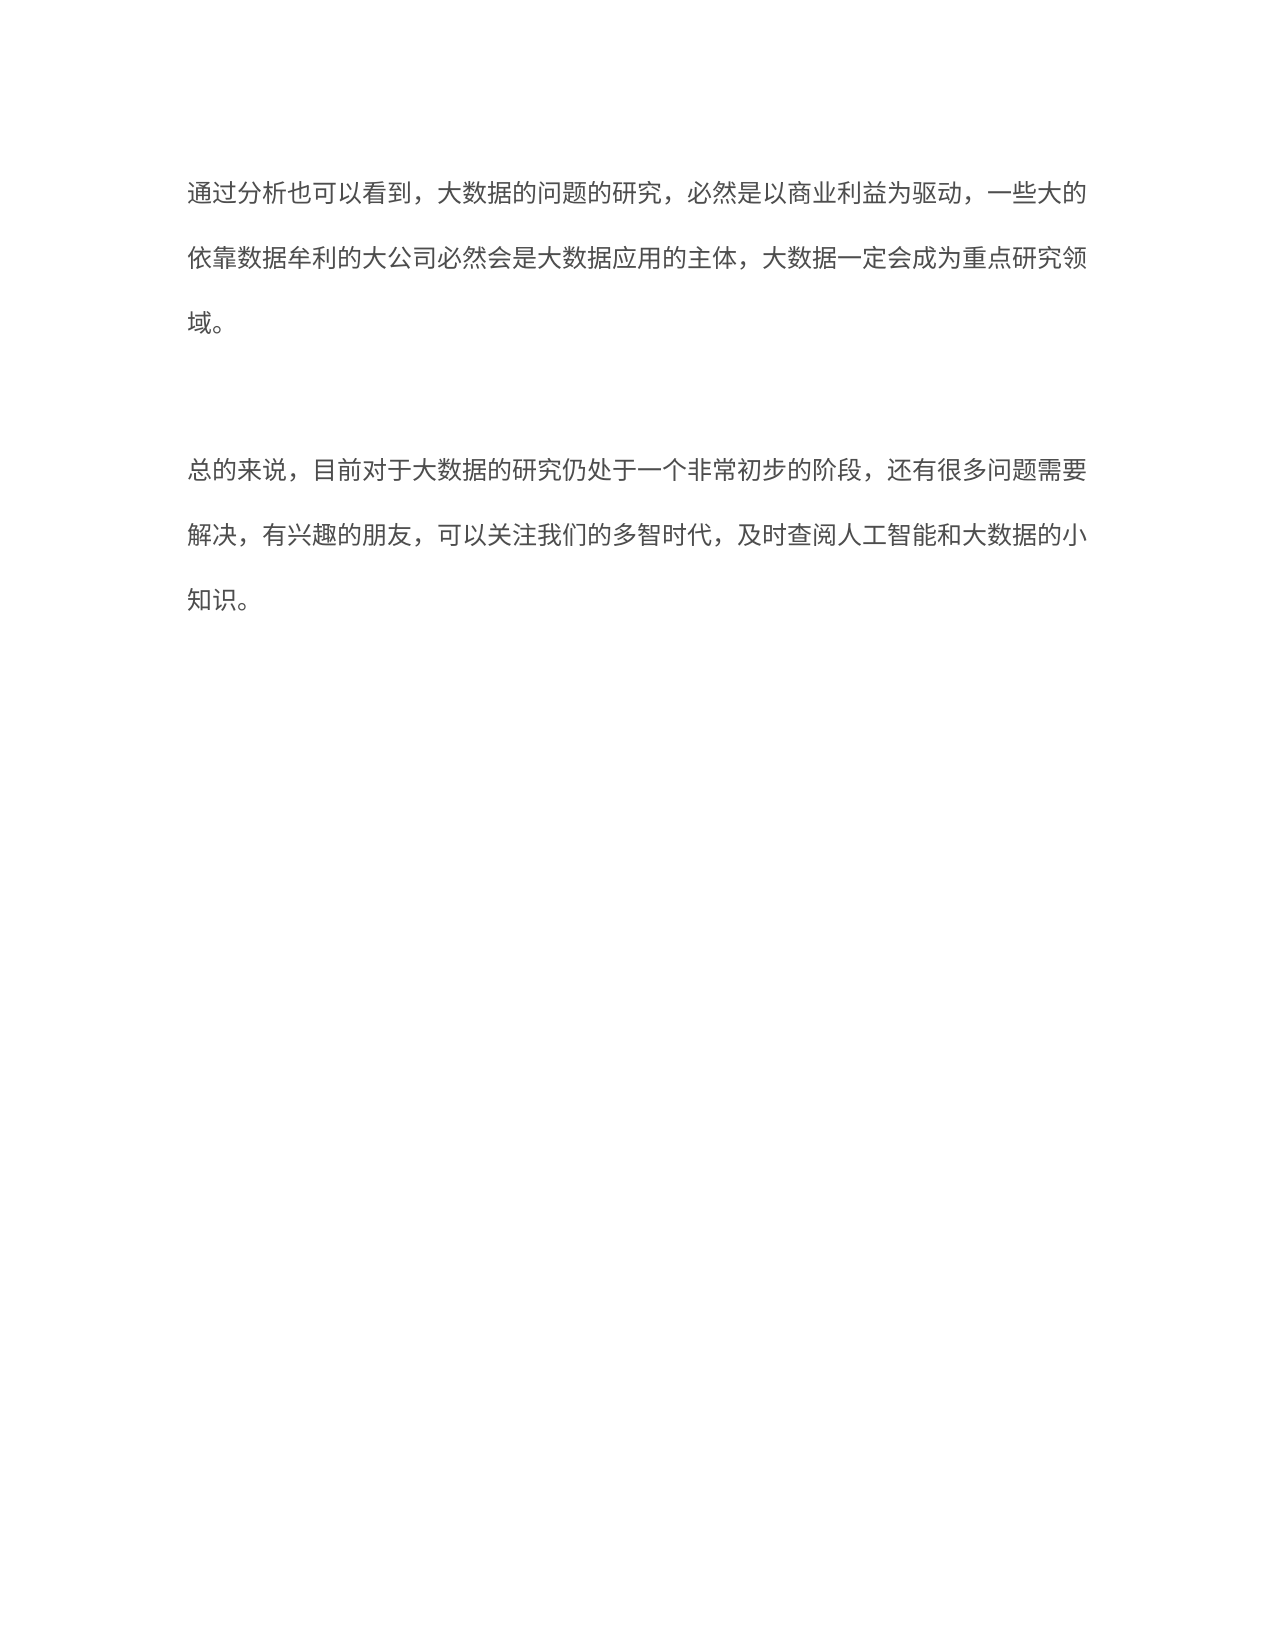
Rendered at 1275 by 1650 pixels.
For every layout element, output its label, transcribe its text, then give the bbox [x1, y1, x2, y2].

text 总的来说，目前对于大数据的研究仍处于一个非常初步的阶段，还有很多问题需要解决，有兴趣的朋友，可以关注我们的多智时代，及时查阅人工智能和大数据的小知识。 [187, 436, 1087, 631]
text 通过分析也可以看到，大数据的问题的研究，必然是以商业利益为驱动，一些大的依靠数据牟利的大公司必然会是大数据应用的主体，大数据一定会成为重点研究领域。 [187, 159, 1087, 354]
